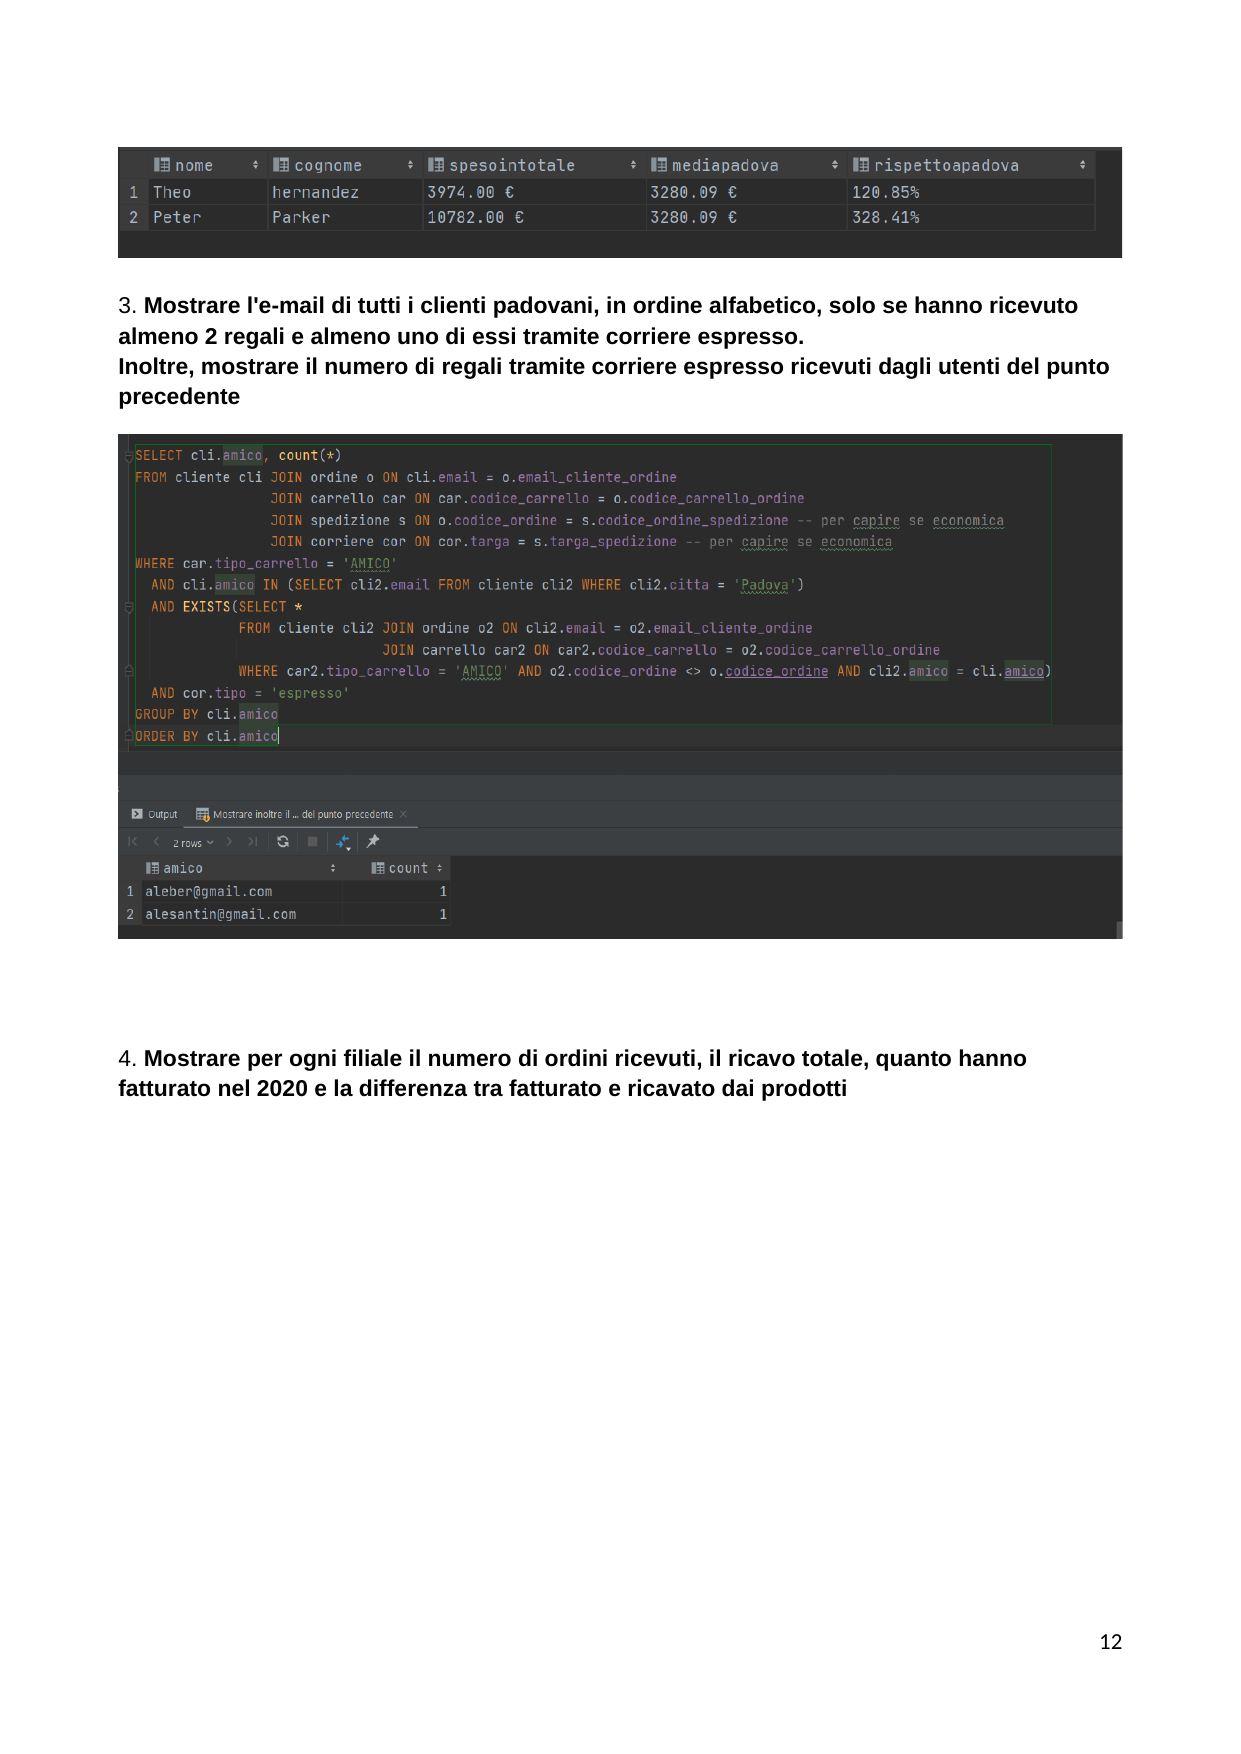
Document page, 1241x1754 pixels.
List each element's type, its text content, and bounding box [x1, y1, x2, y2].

text Inoltre, mostrare il numero di regali tramite corriere espresso ricevuti dagli utenti del punto precedente [118, 353, 1122, 409]
picture [118, 434, 1123, 939]
text 4. Mostrare per ogni filiale il numero di ordini ricevuti, il ricavo totale, quanto hanno fatturato nel 2020 e la differenza tra fatturato e ricavato dai prodotti [118, 1045, 1122, 1102]
picture [118, 147, 1123, 258]
text 3. Mostrare l'e-mail di tutti i clienti padovani, in ordine alfabetico, solo se hanno ricevuto almeno 2 regali e almeno uno di essi tramite corriere espresso. [118, 292, 1122, 349]
